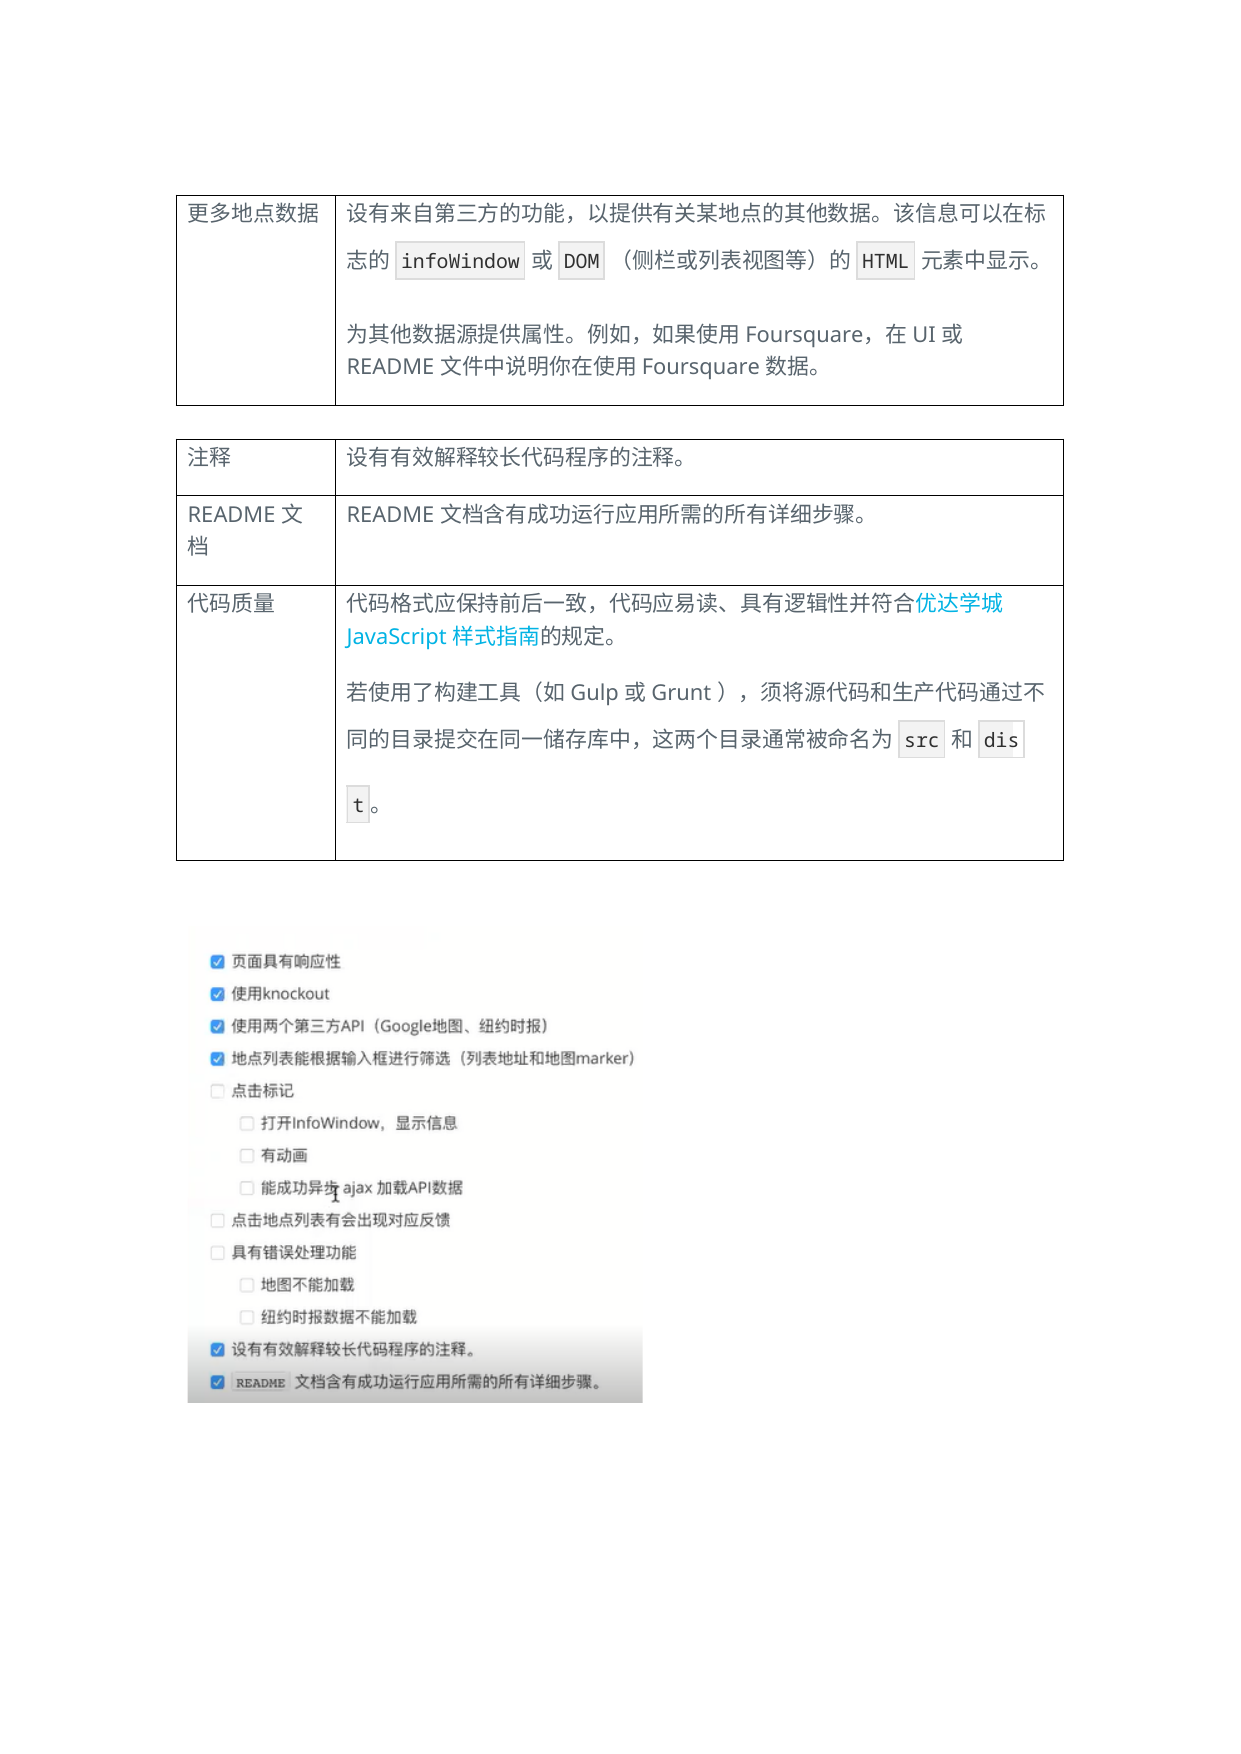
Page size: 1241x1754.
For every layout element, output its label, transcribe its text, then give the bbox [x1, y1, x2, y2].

table_cell README 文档含有成功运行应用所需的所有详细步骤。 [336, 496, 1063, 585]
table_cell 代码格式应保持前后一致，代码应易读、具有逻辑性并符合优达学城 JavaScript 样式指南的规定。 若使用了构建工具（如 Gulp 或 Grunt ），须将源代码和生产代码通过不同的目录提交在同一储存库中，这两个目录通常被命名为 src 和 dist。 [336, 586, 1063, 860]
picture [187, 926, 643, 1403]
table_header 注释 [177, 440, 335, 495]
table_cell README 文档 [177, 496, 335, 585]
table_cell 代码质量 [177, 586, 335, 860]
table_header 设有有效解释较长代码程序的注释。 [336, 440, 1063, 495]
table_header 更多地点数据 [177, 196, 335, 405]
table_header 设有来自第三方的功能，以提供有关某地点的其他数据。该信息可以在标志的 infoWindow 或 DOM （侧栏或列表视图等）的 HTML 元素中显示。 为其他数据源提供属性。例如，如果使用 Foursquare，在 UI 或 README 文件中说明你在使用 Foursquare 数据。 [336, 196, 1063, 405]
